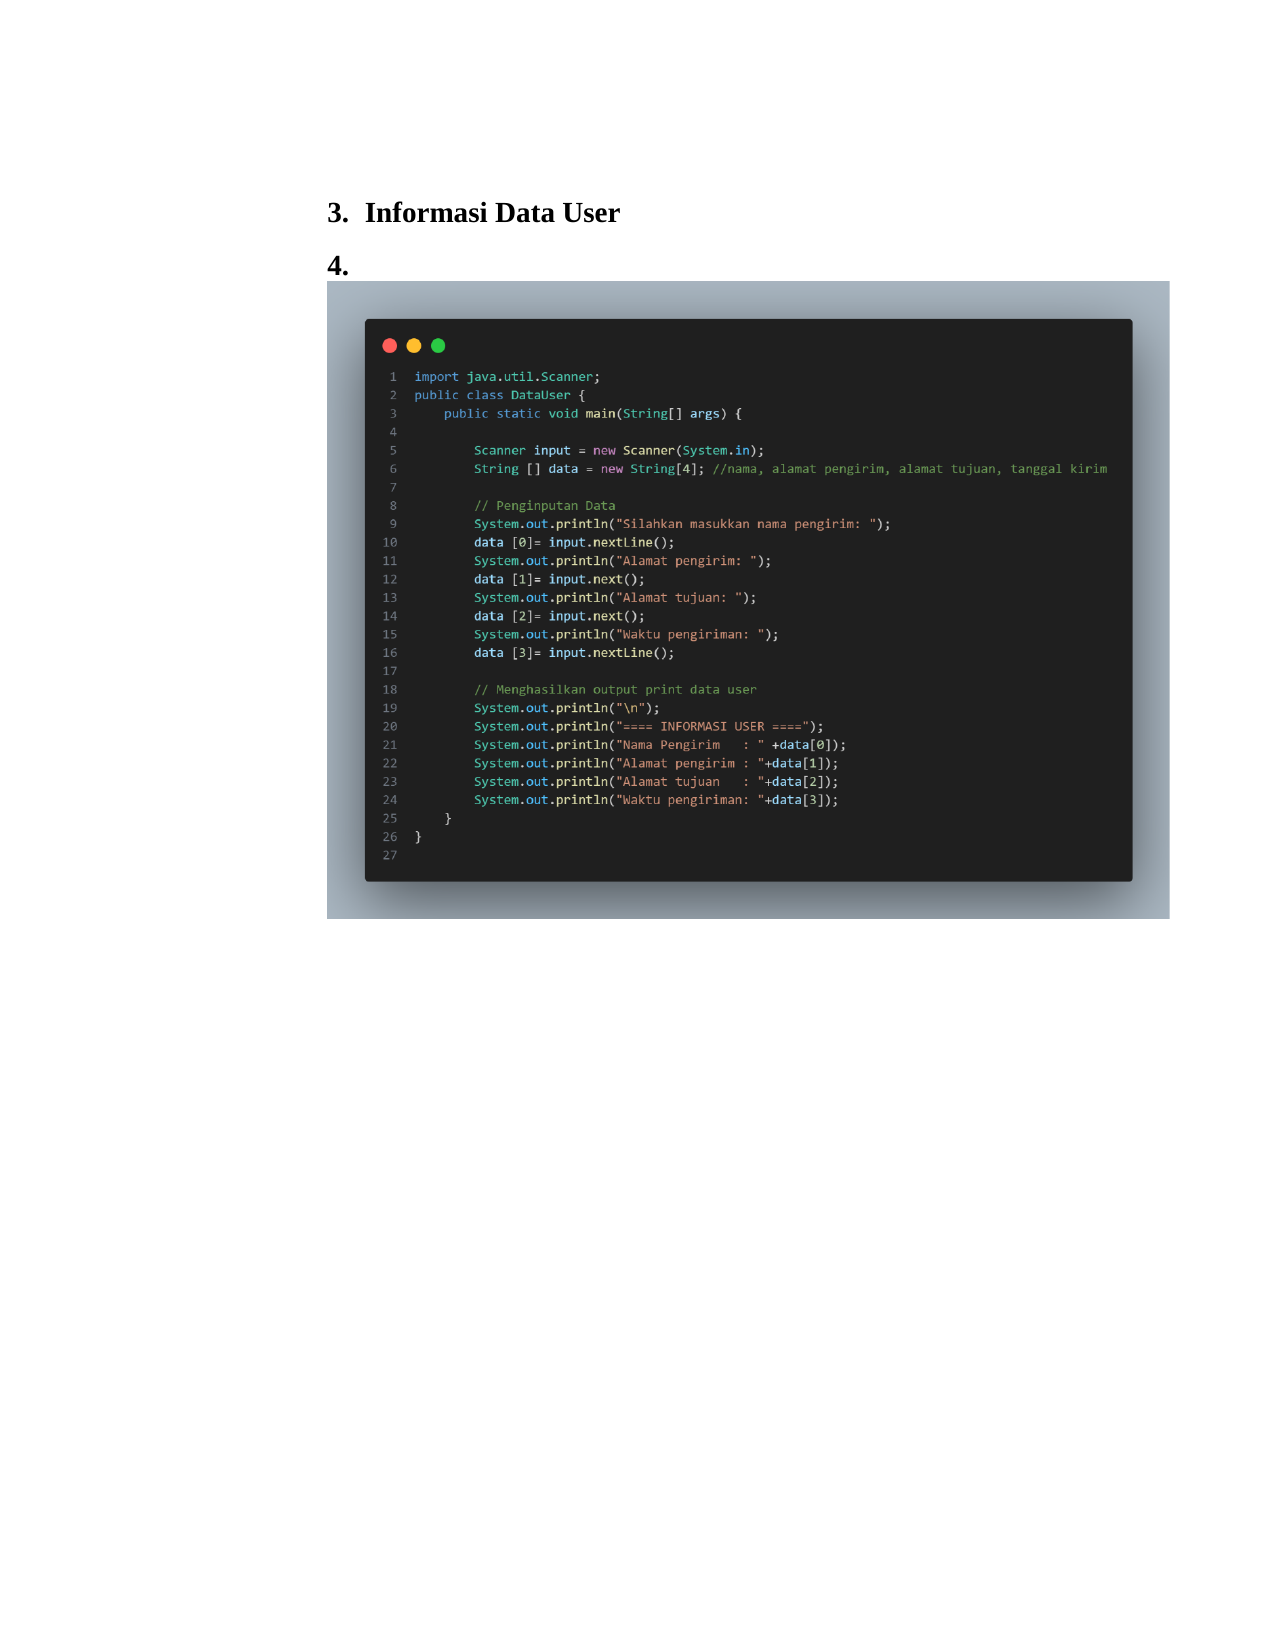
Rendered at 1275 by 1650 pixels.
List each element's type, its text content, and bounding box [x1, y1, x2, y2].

picture [327, 281, 1170, 919]
list Informasi Data User [327, 195, 1004, 228]
